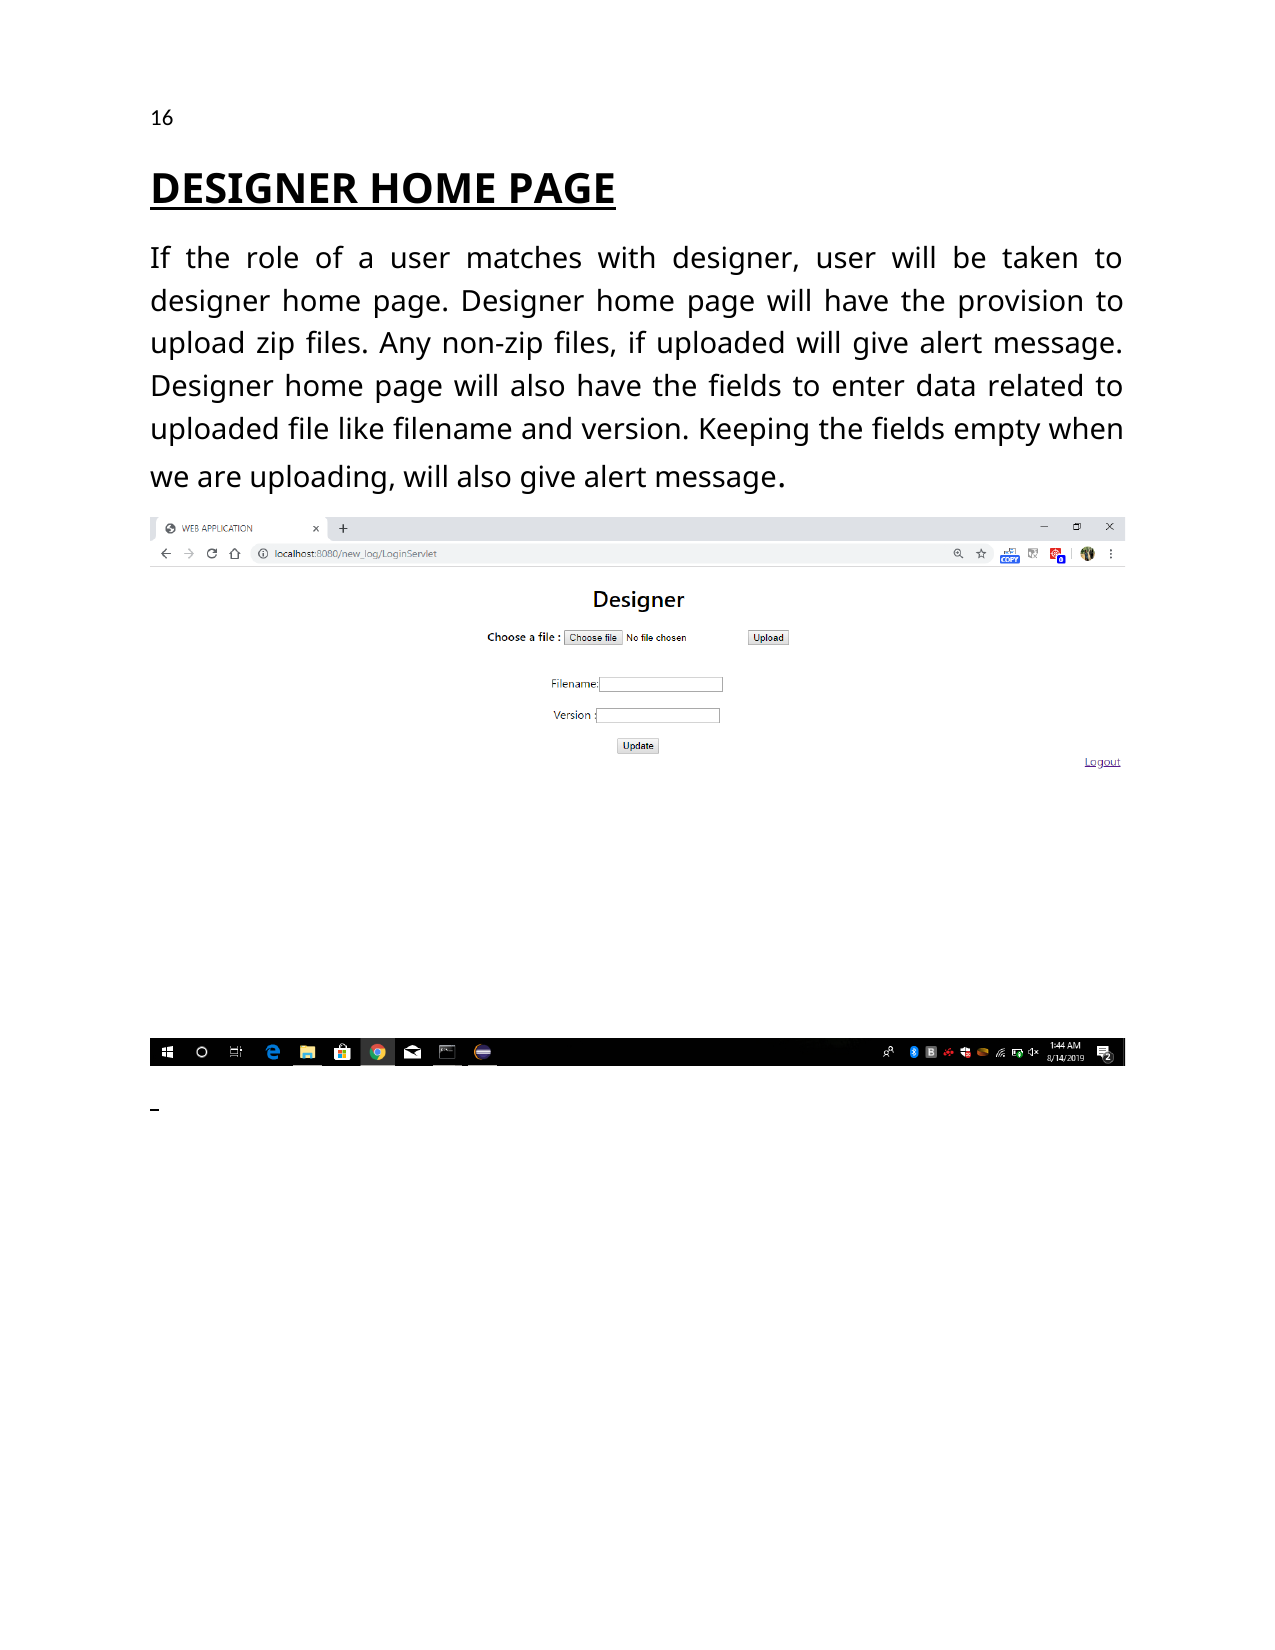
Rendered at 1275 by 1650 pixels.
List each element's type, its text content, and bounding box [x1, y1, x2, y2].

text If the role of a user matches with designer, user will be taken to designer home page. Designer home page will have the provision to upload zip files. Any non-zip files, if uploaded will give alert message. Designer home page will also have the fields to enter data related to uploaded file like filename and version. Keeping the fields empty when we are uploading, will also give alert message. [150, 237, 1125, 497]
picture [150, 517, 1125, 1066]
text DESIGNER HOME PAGE [150, 159, 1125, 216]
